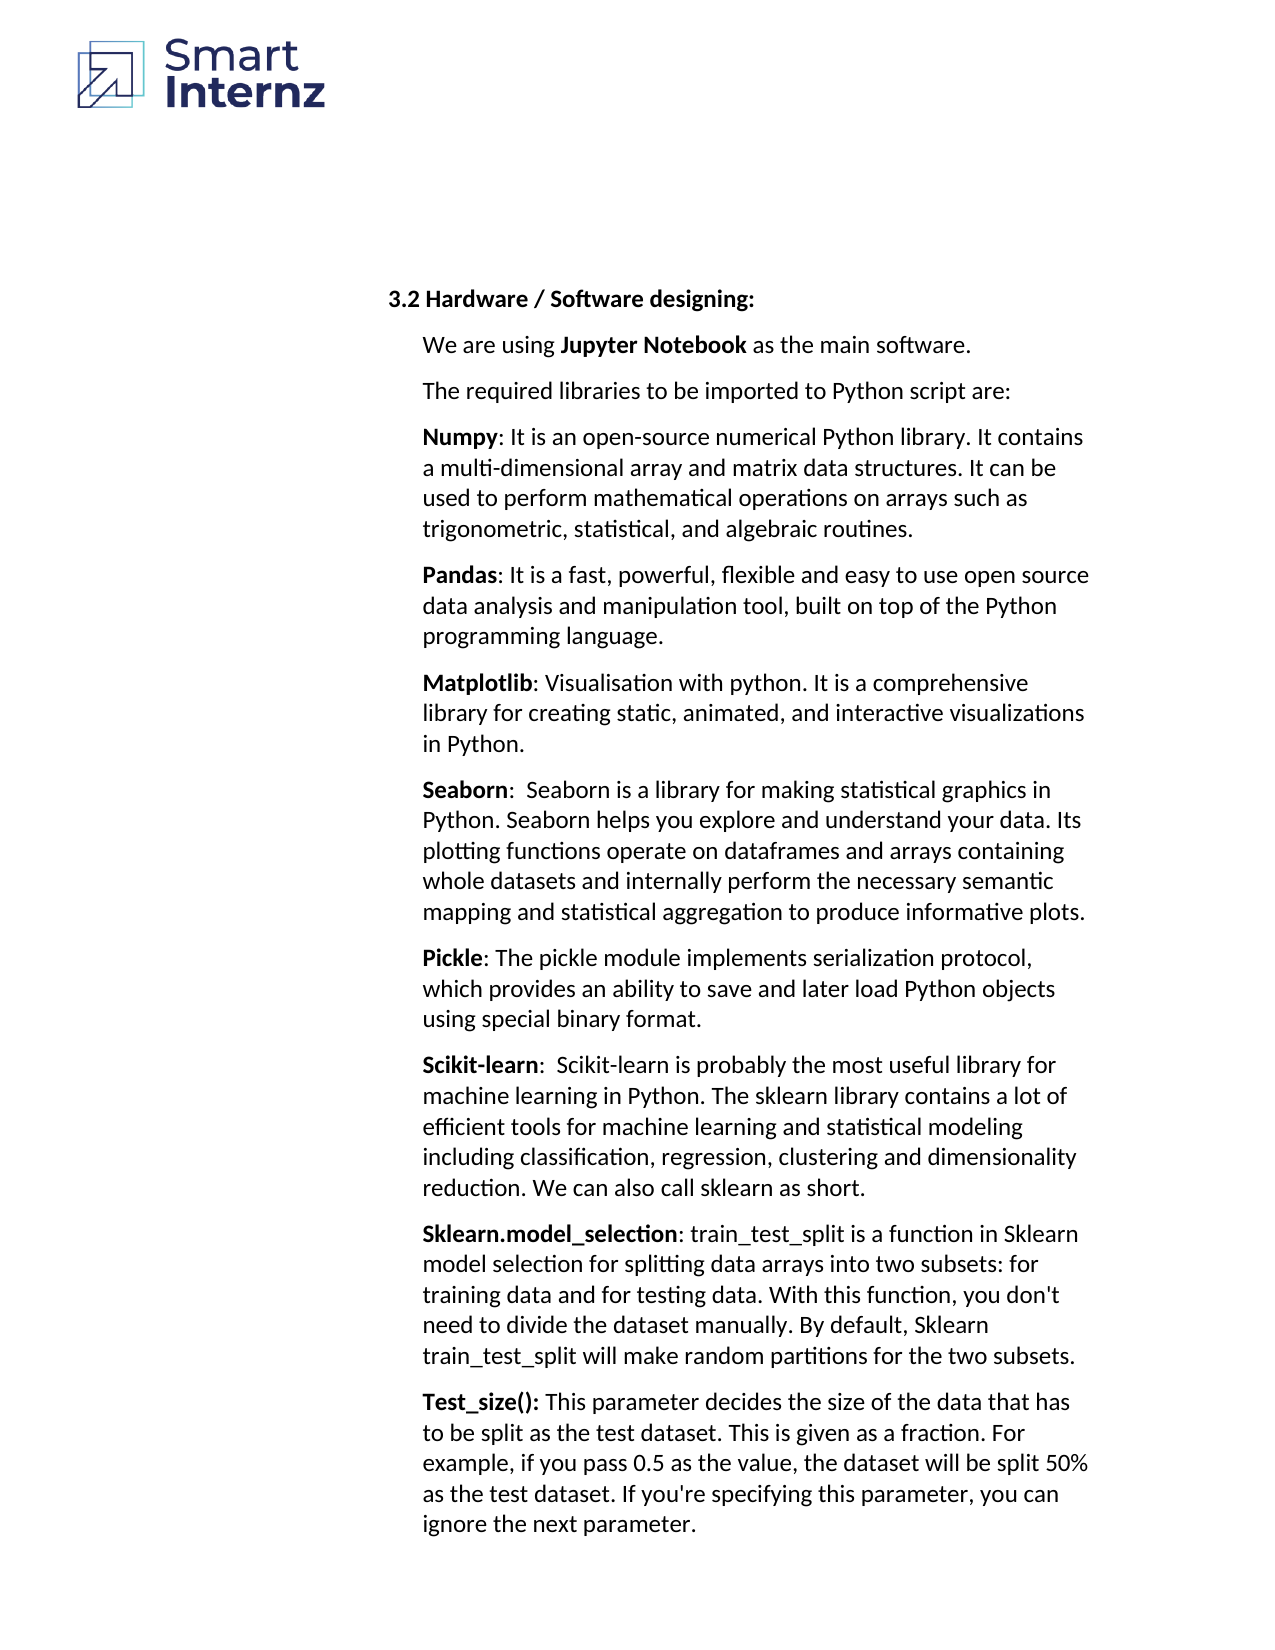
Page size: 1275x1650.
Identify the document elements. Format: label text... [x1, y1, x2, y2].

text We are using Jupyter Notebook as the main software. [422, 329, 1096, 359]
text The required libraries to be imported to Python script are: [422, 375, 1096, 406]
text Numpy: It is an open-source numerical Python library. It contains a multi-dimensional array and matrix data structures. It can be used to perform mathematical operations on arrays such as trigonometric, statistical, and algebraic routines. [422, 422, 1096, 544]
text Matplotlib: Visualisation with python. It is a comprehensive library for creating static, animated, and interactive visualizations in Python. [422, 667, 1096, 758]
text Scikit-learn: Scikit-learn is probably the most useful library for machine learning in Python. The sklearn library contains a lot of efficient tools for machine learning and statistical modeling including classification, regression, clustering and dimensionality reduction. We can also call sklearn as short. [422, 1049, 1096, 1202]
text Seaborn: Seaborn is a library for making statistical graphics in Python. Seaborn helps you explore and understand your data. Its plotting functions operate on dataframes and arrays containing whole datasets and internally perform the necessary semantic mapping and statistical aggregation to produce informative plots. [422, 774, 1096, 927]
text Test_size(): This parameter decides the size of the data that has to be split as the test dataset. This is given as a fraction. For example, if you pass 0.5 as the value, the dataset will be split 50% as the test dataset. If you're specifying this parameter, you can ignore the next parameter. [422, 1386, 1096, 1539]
picture [77, 38, 325, 108]
text Pandas: It is a fast, powerful, flexible and easy to use open source data analysis and manipulation tool, built on top of the Python programming language. [422, 559, 1096, 651]
list Hardware / Software designing: [388, 283, 1096, 313]
text Sklearn.model_selection: train_test_split is a function in Sklearn model selection for splitting data arrays into two subsets: for training data and for testing data. With this function, you don't need to divide the dataset manually. By default, Sklearn train_test_split will make random partitions for the two subsets. [422, 1218, 1096, 1371]
text Pickle: The pickle module implements serialization protocol, which provides an ability to save and later load Python objects using special binary format. [422, 942, 1096, 1034]
